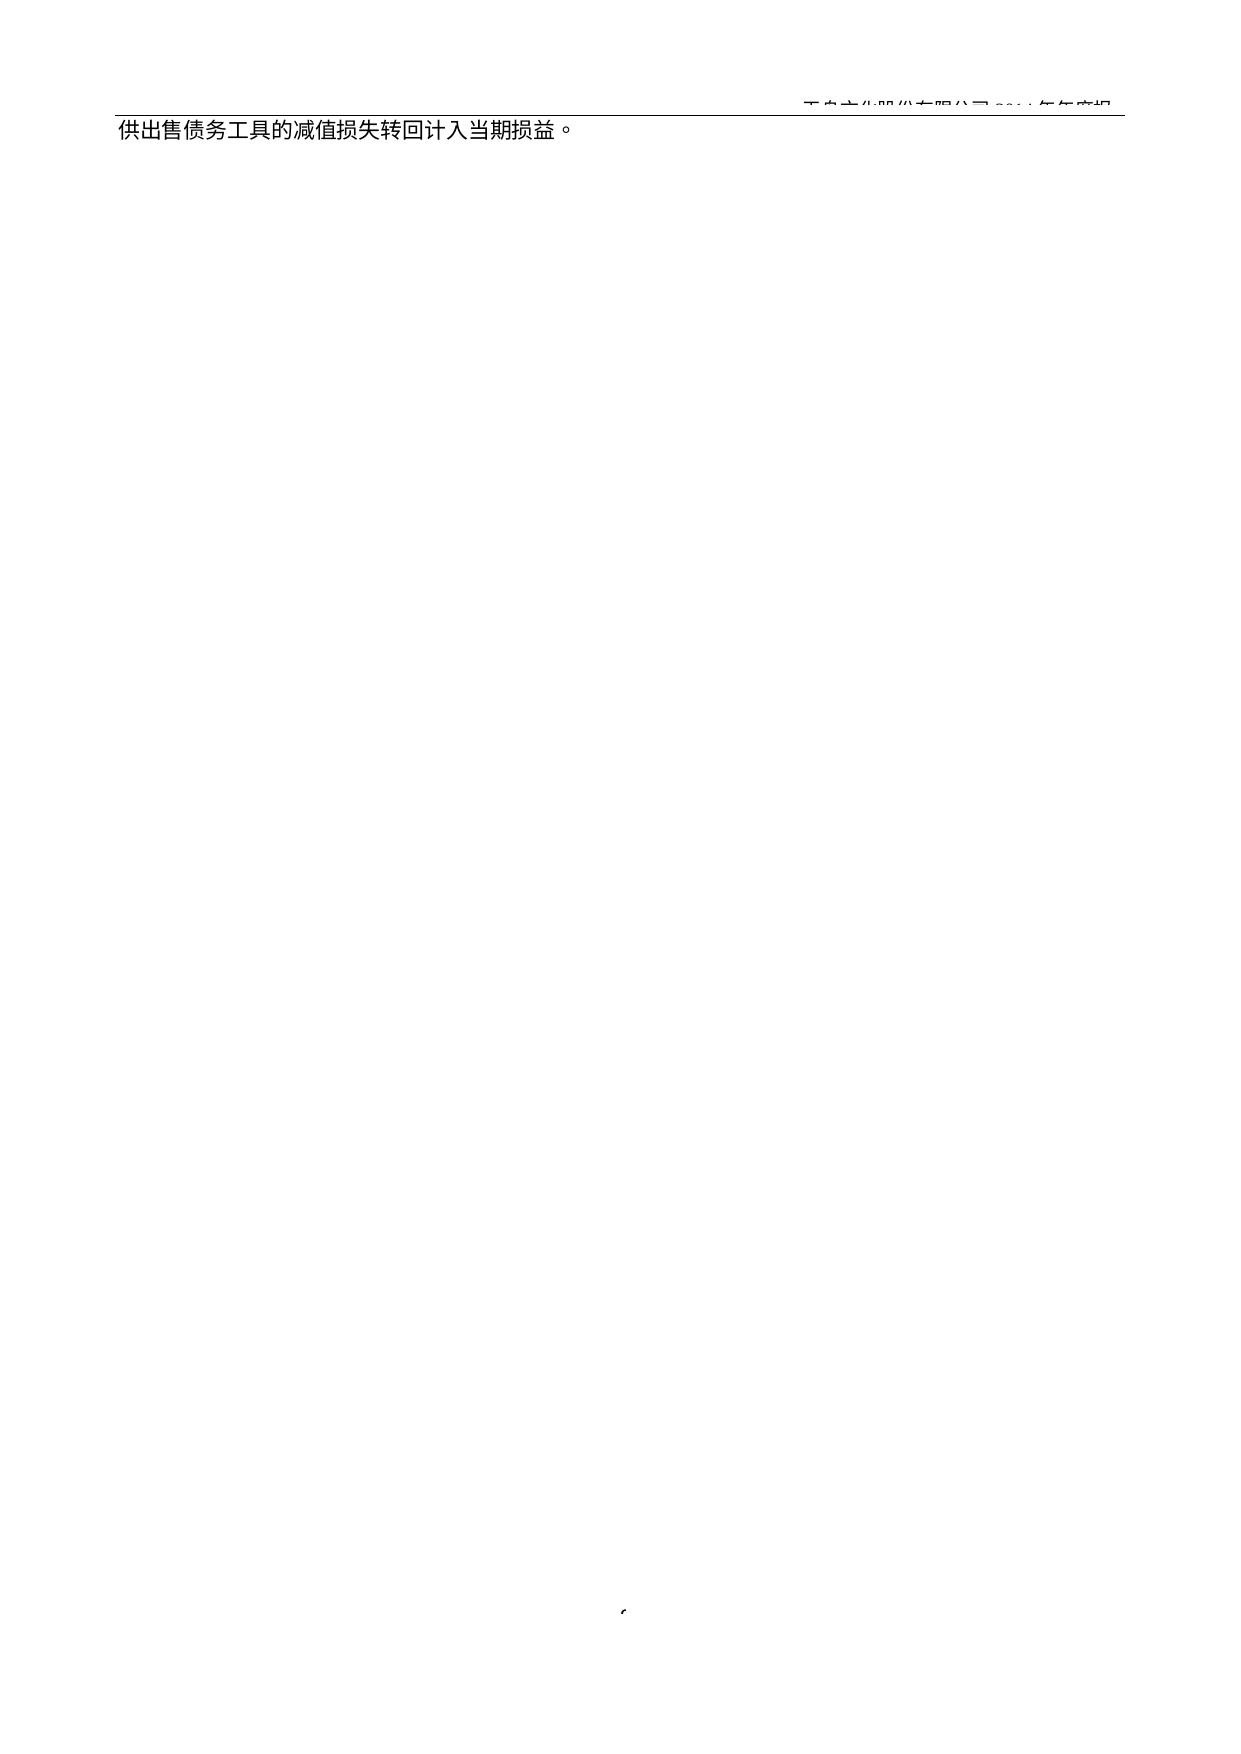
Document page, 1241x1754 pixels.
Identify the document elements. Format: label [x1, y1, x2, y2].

text [118, 114, 1123, 144]
